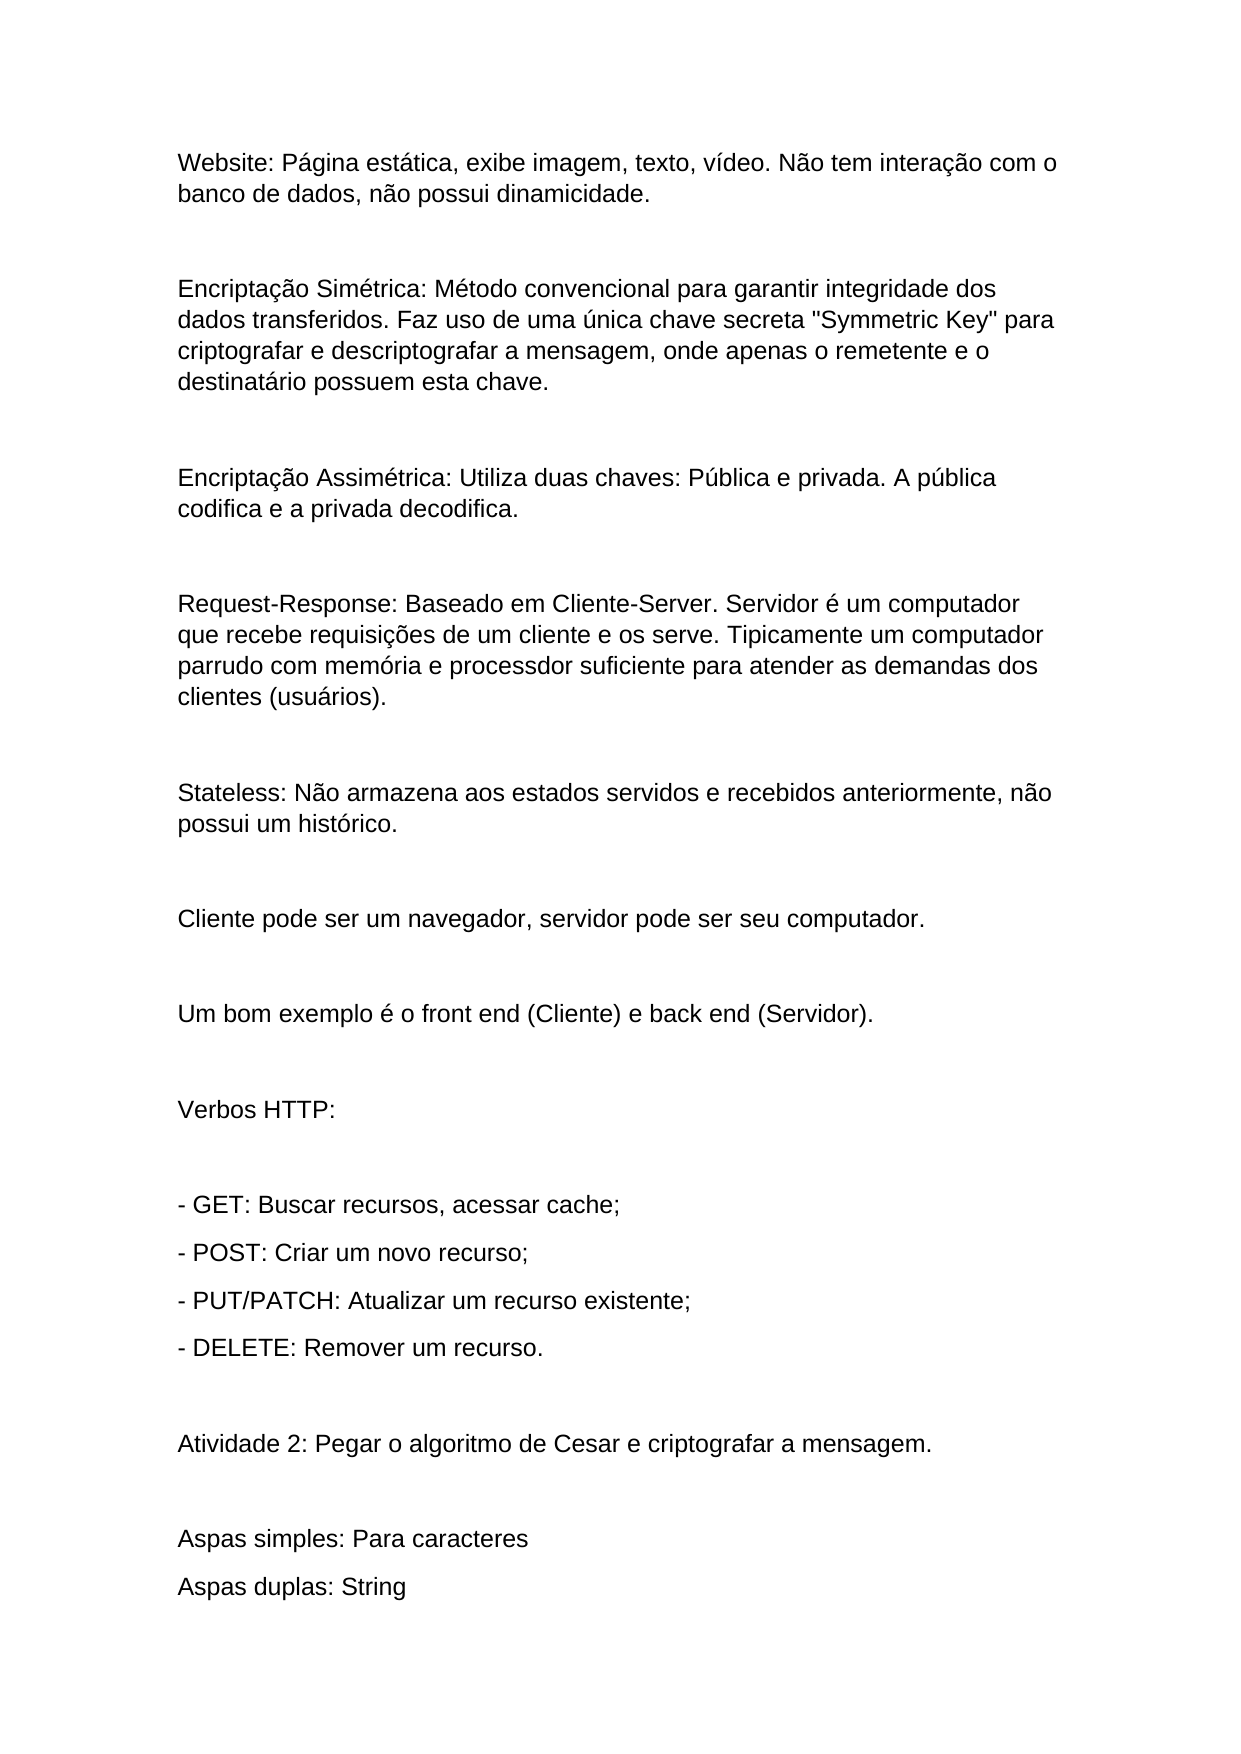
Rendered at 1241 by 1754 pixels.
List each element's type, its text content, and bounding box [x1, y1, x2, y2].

text - PUT/PATCH: Atualizar um recurso existente; [177, 1286, 1063, 1314]
text Aspas duplas: String [177, 1572, 1063, 1601]
text - DELETE: Remover um recurso. [177, 1333, 1063, 1362]
text Cliente pode ser um navegador, servidor pode ser seu computador. [177, 904, 1063, 933]
text Encriptação Assimétrica: Utiliza duas chaves: Pública e privada. A pública codifica e a privada decodifica. [177, 463, 1063, 522]
text Aspas simples: Para caracteres [177, 1524, 1063, 1553]
text Um bom exemplo é o front end (Cliente) e back end (Servidor). [177, 999, 1063, 1028]
text Atividade 2: Pegar o algoritmo de Cesar e criptografar a mensagem. [177, 1429, 1063, 1458]
text Stateless: Não armazena aos estados servidos e recebidos anteriormente, não possui um histórico. [177, 778, 1063, 837]
text Request-Response: Baseado em Cliente-Server. Servidor é um computador que recebe requisições de um cliente e os serve. Tipicamente um computador parrudo com memória e processdor suficiente para atender as demandas dos clientes (usuários). [177, 589, 1063, 711]
text Verbos HTTP: [177, 1095, 1063, 1124]
text - POST: Criar um novo recurso; [177, 1238, 1063, 1267]
text - GET: Buscar recursos, acessar cache; [177, 1190, 1063, 1219]
text Encriptação Simétrica: Método convencional para garantir integridade dos dados transferidos. Faz uso de uma única chave secreta "Symmetric Key" para criptografar e descriptografar a mensagem, onde apenas o remetente e o destinatário possuem esta chave. [177, 274, 1063, 396]
text Website: Página estática, exibe imagem, texto, vídeo. Não tem interação com o banco de dados, não possui dinamicidade. [177, 148, 1063, 207]
